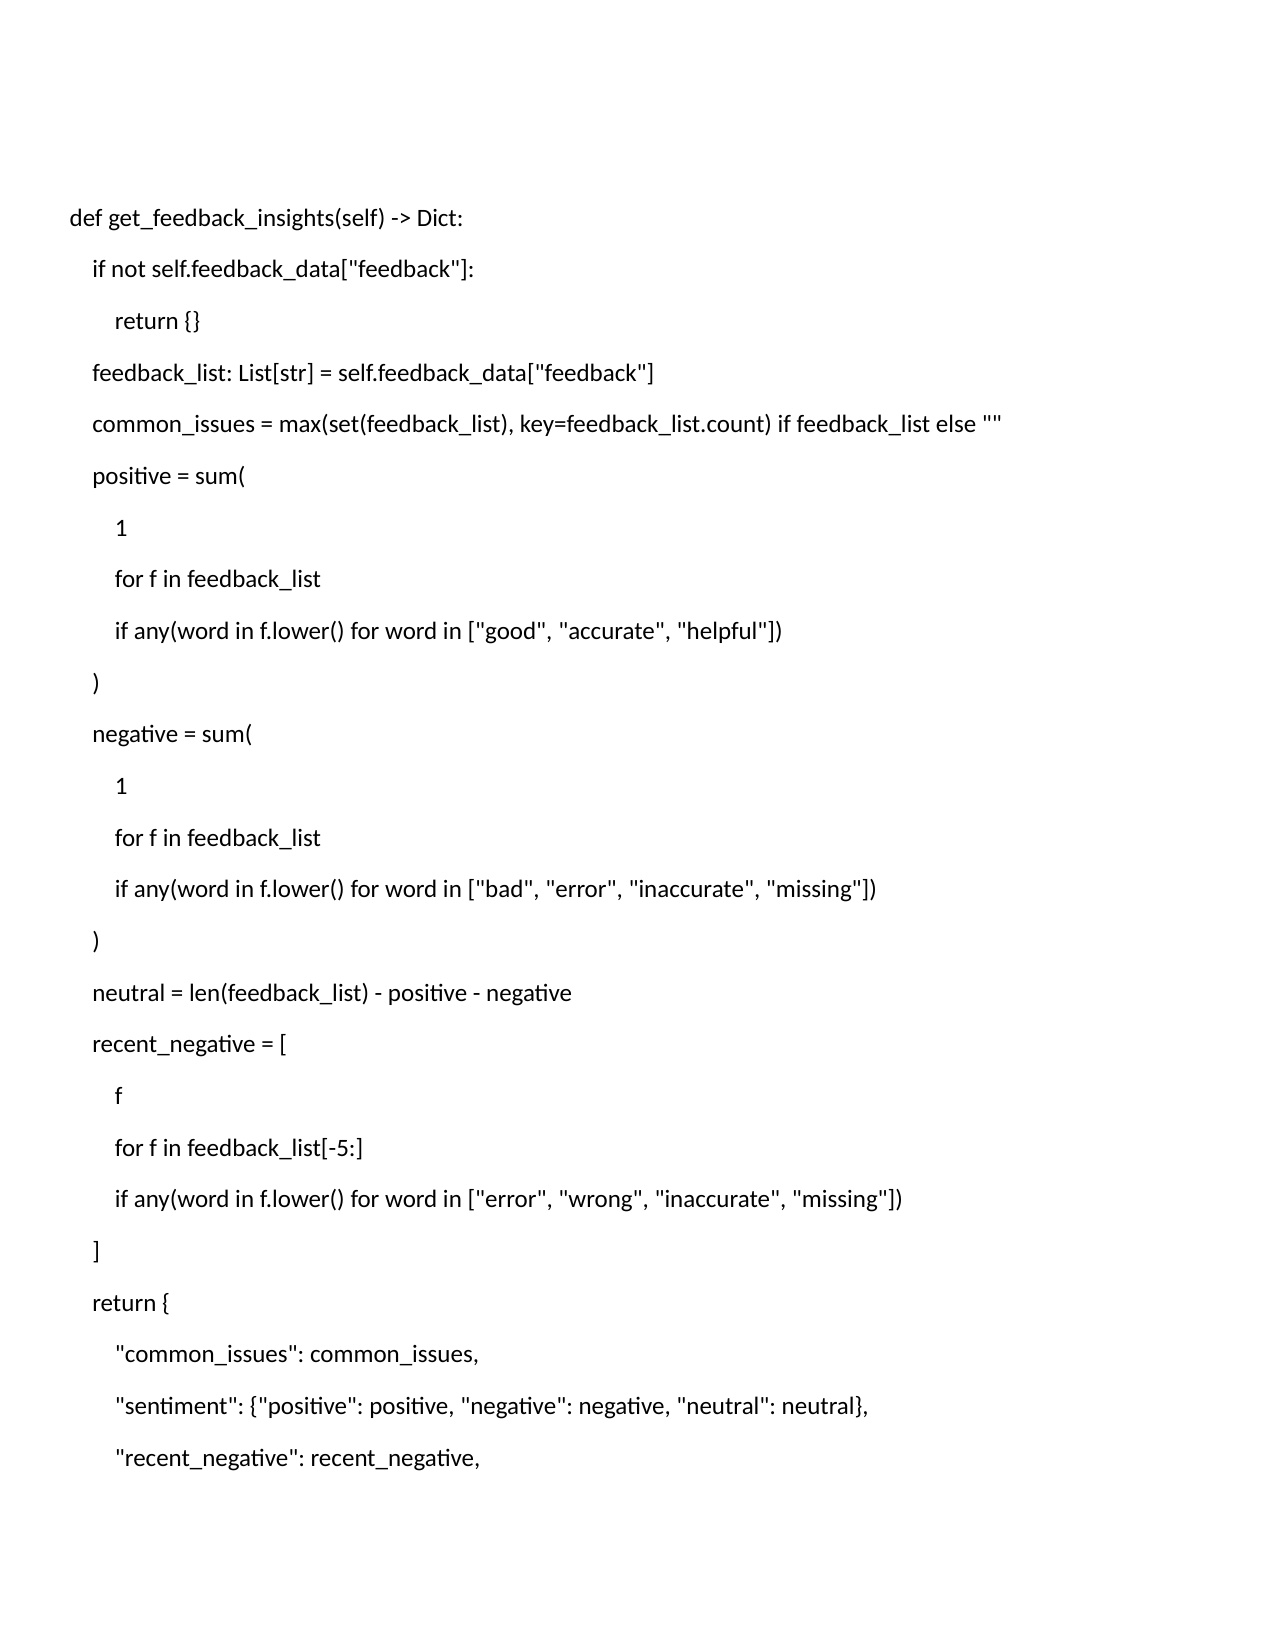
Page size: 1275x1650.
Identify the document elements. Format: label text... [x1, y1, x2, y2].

text for f in feedback_list [47, 822, 1125, 852]
text return { [47, 1287, 1125, 1317]
text ) [47, 667, 1125, 697]
text "recent_negative": recent_negative, [47, 1442, 1125, 1472]
text if any(word in f.lower() for word in ["error", "wrong", "inaccurate", "missing"]) [47, 1183, 1125, 1214]
text if any(word in f.lower() for word in ["bad", "error", "inaccurate", "missing"]) [47, 873, 1125, 904]
text f [47, 1080, 1125, 1111]
text recent_negative = [ [47, 1028, 1125, 1059]
text def get_feedback_insights(self) -> Dict: [47, 202, 1125, 232]
text feedback_list: List[str] = self.feedback_data["feedback"] [47, 357, 1125, 387]
text if not self.feedback_data["feedback"]: [47, 253, 1125, 284]
text 1 [47, 512, 1125, 542]
text negative = sum( [47, 718, 1125, 749]
text ) [47, 925, 1125, 956]
text "sentiment": {"positive": positive, "negative": negative, "neutral": neutral}, [47, 1390, 1125, 1421]
text ] [47, 1235, 1125, 1266]
text "common_issues": common_issues, [47, 1338, 1125, 1369]
text positive = sum( [47, 460, 1125, 491]
text common_issues = max(set(feedback_list), key=feedback_list.count) if feedback_list else "" [47, 408, 1125, 439]
text for f in feedback_list [47, 563, 1125, 594]
text return {} [47, 305, 1125, 336]
text if any(word in f.lower() for word in ["good", "accurate", "helpful"]) [47, 615, 1125, 646]
text neutral = len(feedback_list) - positive - negative [47, 977, 1125, 1007]
text for f in feedback_list[-5:] [47, 1132, 1125, 1162]
text 1 [47, 770, 1125, 801]
